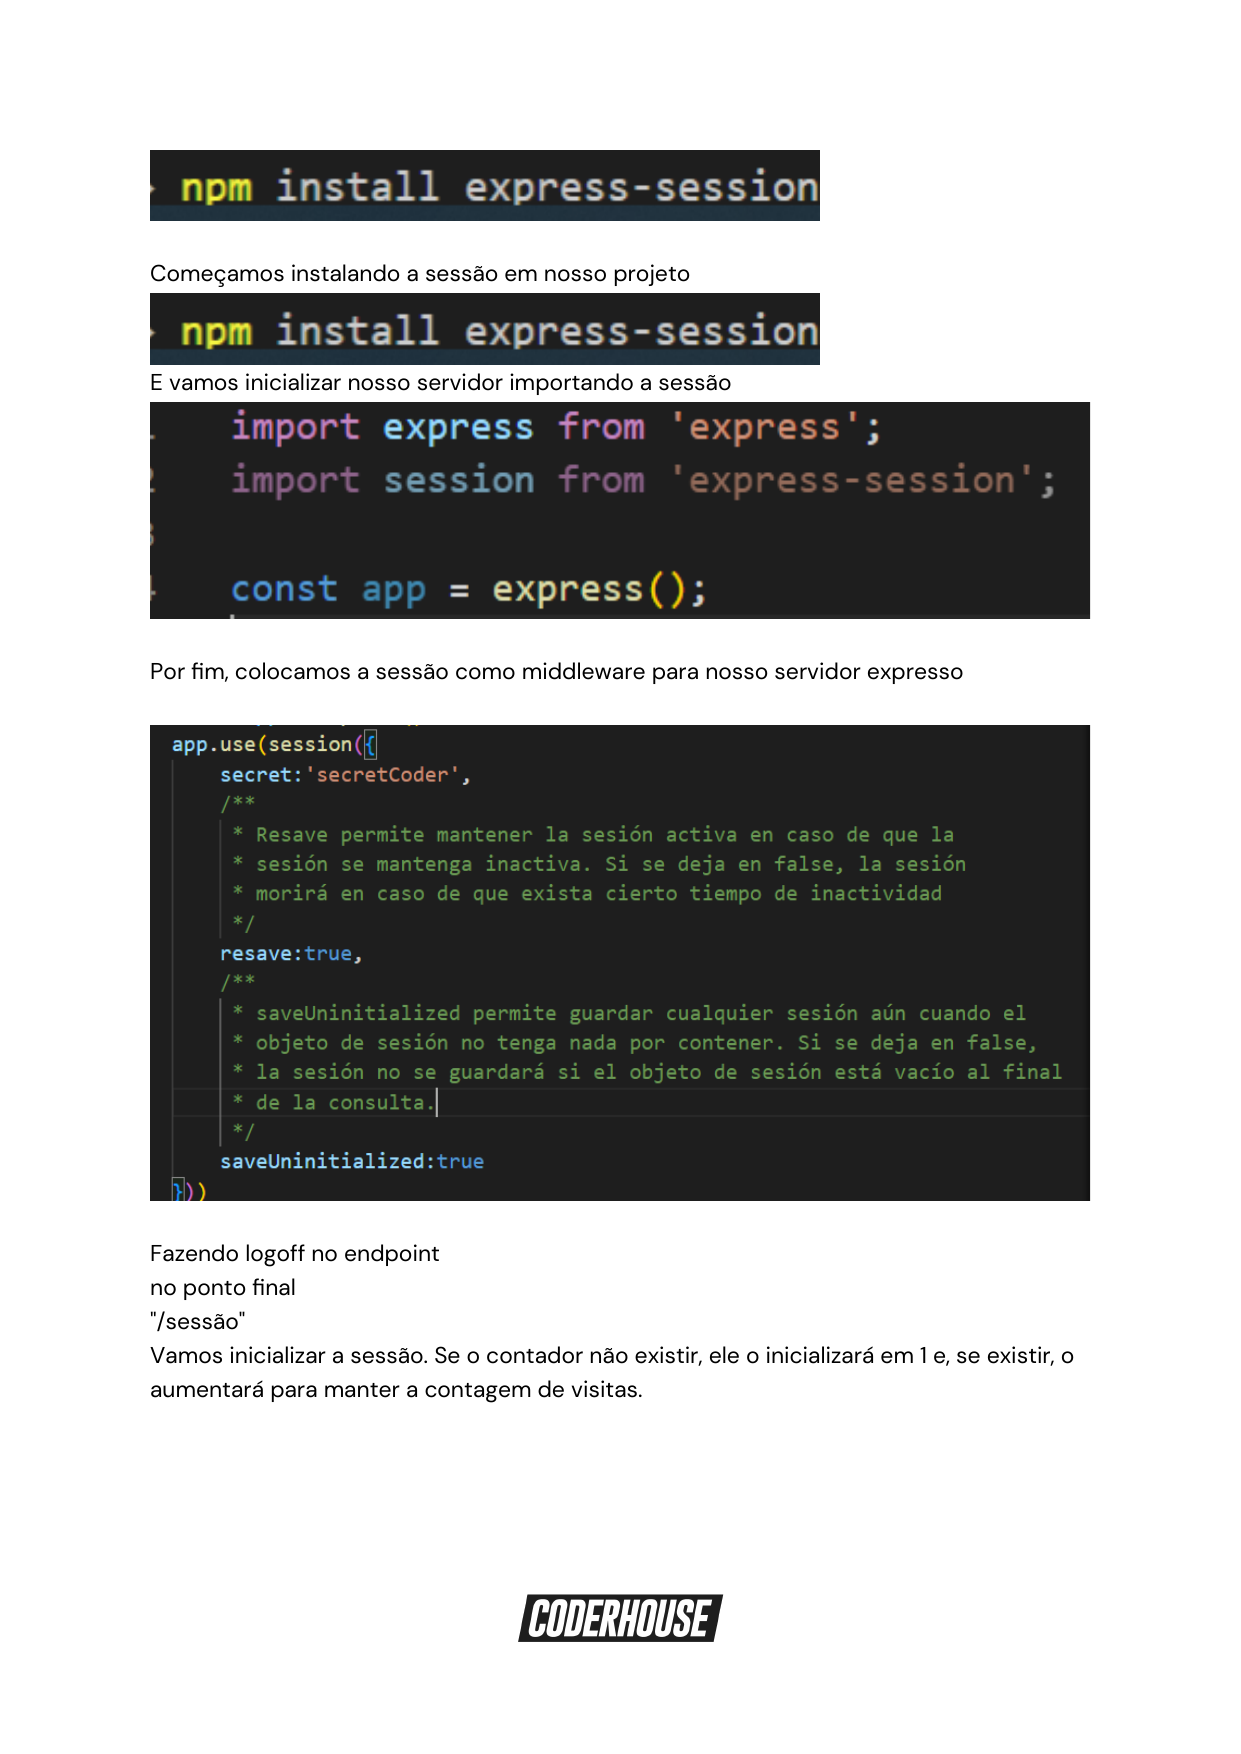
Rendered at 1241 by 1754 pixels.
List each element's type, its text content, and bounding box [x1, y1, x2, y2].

text Vamos inicializar a sessão. Se o contador não existir, ele o inicializará em 1 e, se existir, o aumentará para manter a contagem de visitas. [150, 1341, 1090, 1405]
picture [150, 725, 1091, 1201]
picture [512, 1591, 728, 1645]
picture [150, 150, 820, 221]
text Por fim, colocamos a sessão como middleware para nosso servidor expresso [150, 657, 1090, 687]
text Começamos instalando a sessão em nosso projeto [150, 259, 1090, 289]
text E vamos inicializar nosso servidor importando a sessão [150, 368, 1090, 398]
text "/sessão" [150, 1307, 1090, 1336]
text no ponto final [150, 1272, 1090, 1302]
text Fazendo logoff no endpoint [150, 1238, 1090, 1268]
picture [150, 293, 820, 365]
picture [150, 402, 1091, 619]
